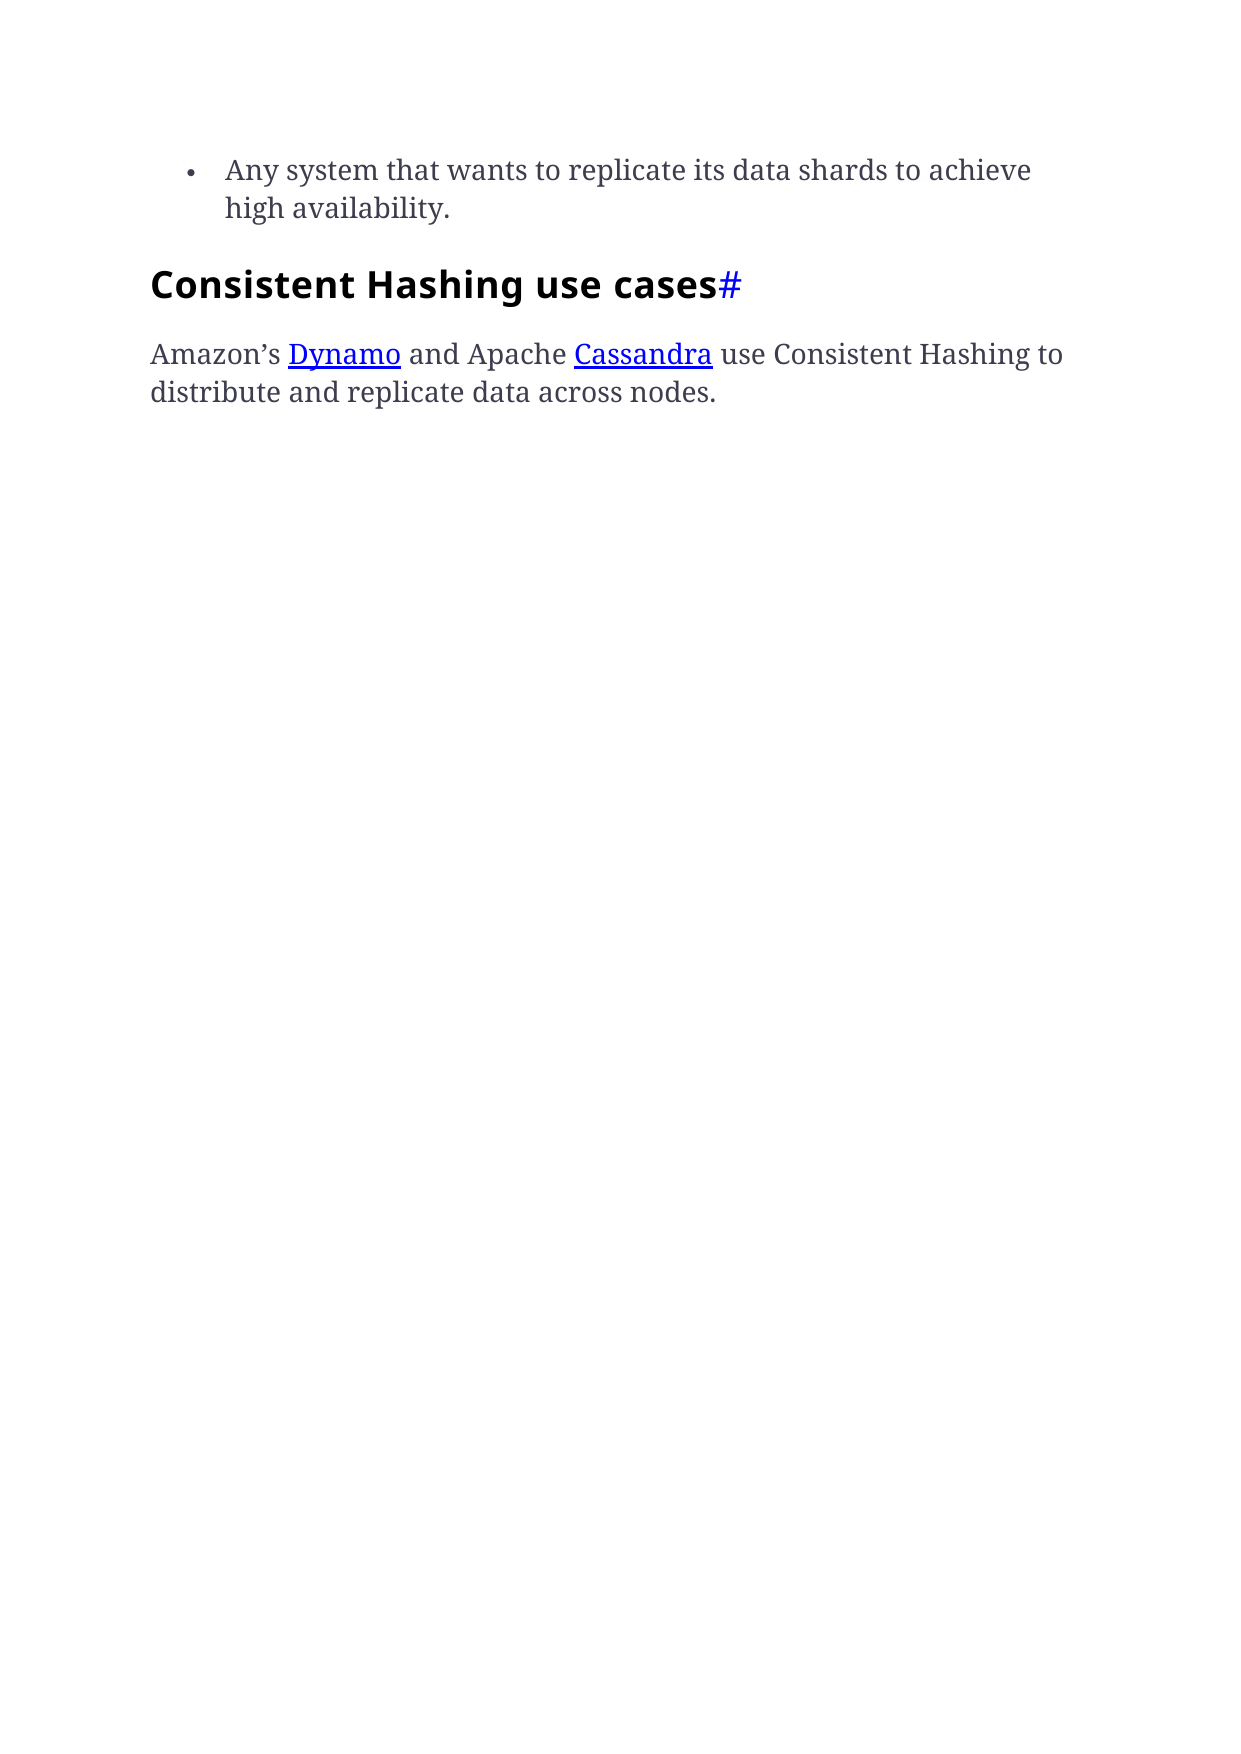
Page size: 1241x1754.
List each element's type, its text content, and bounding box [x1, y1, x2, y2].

text Consistent Hashing use cases# [150, 258, 1090, 309]
text Amazon’s Dynamo and Apache Cassandra use Consistent Hashing to distribute and replicate data across nodes. [150, 334, 1090, 411]
list Any system that wants to replicate its data shards to achieve high availability. [187, 150, 1090, 227]
